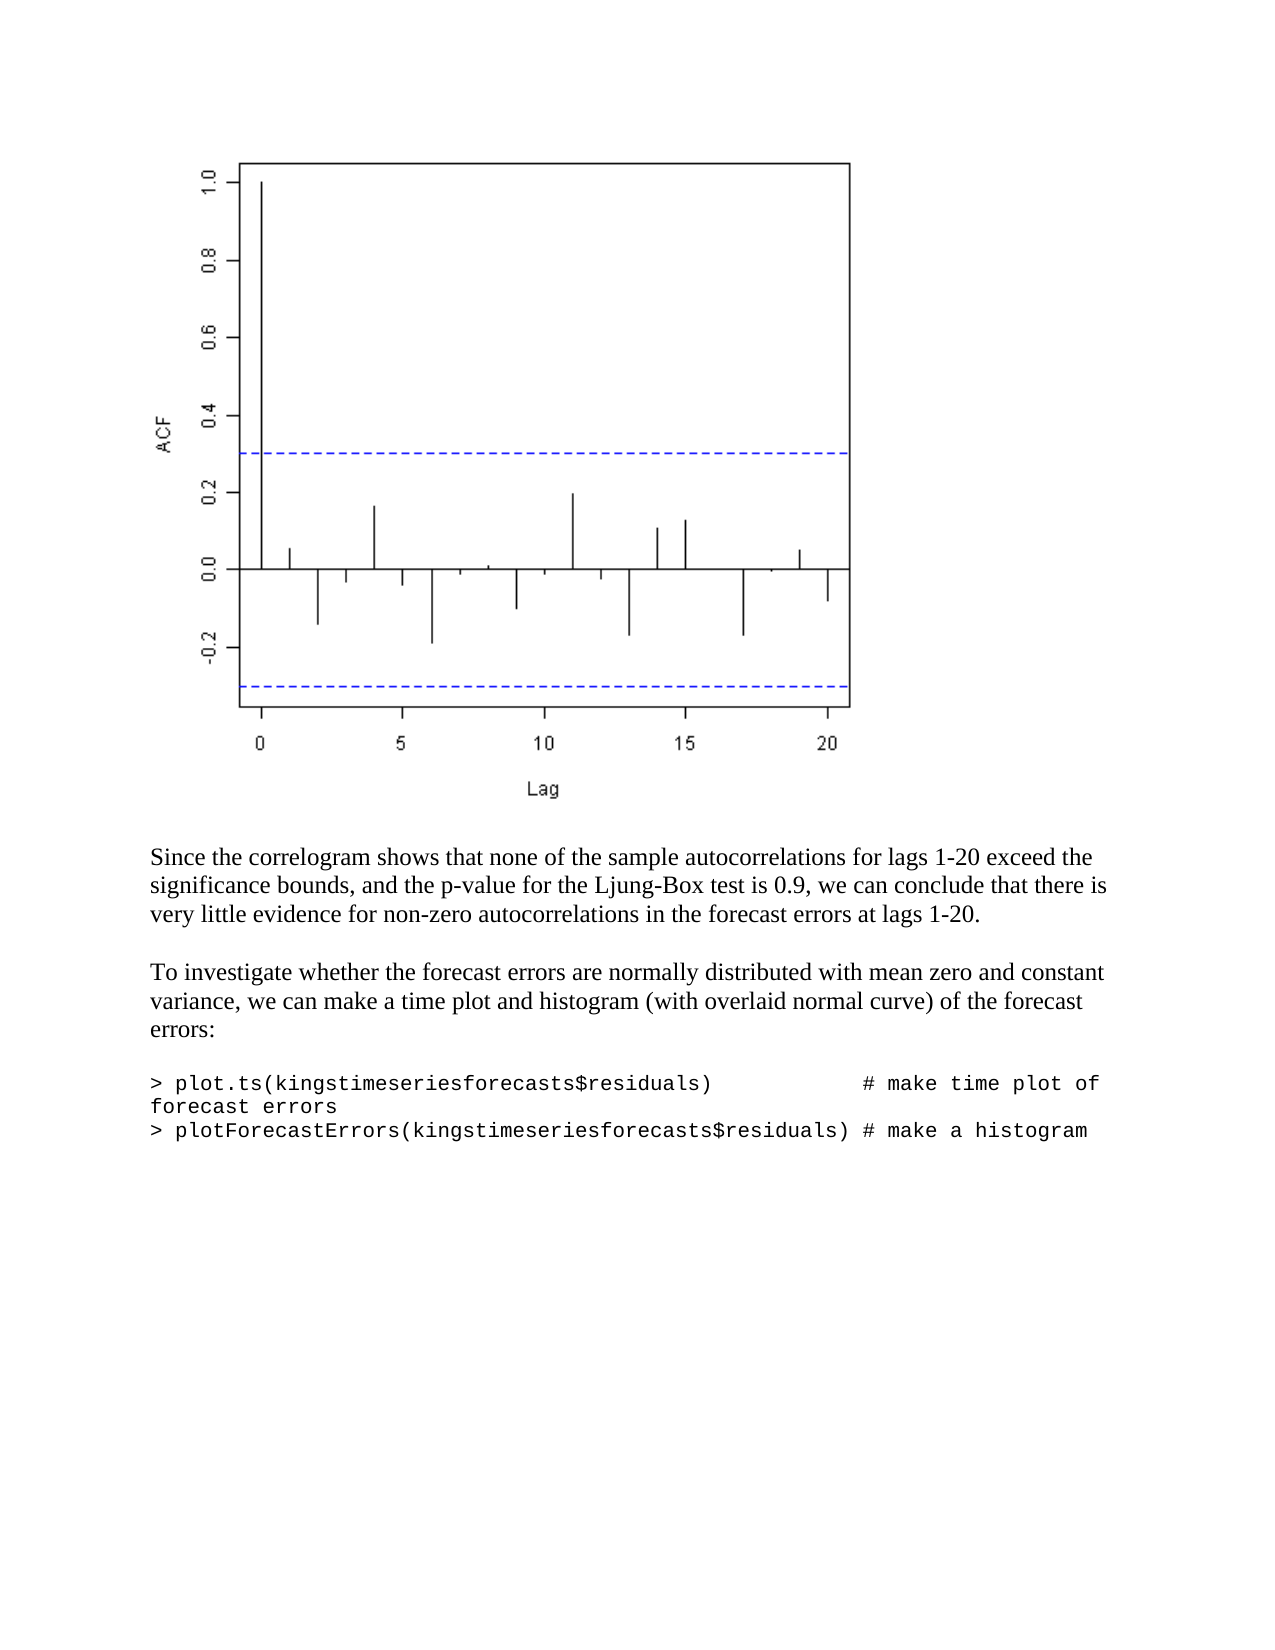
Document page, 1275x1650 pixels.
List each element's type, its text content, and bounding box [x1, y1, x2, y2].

text > plotForecastErrors(kingstimeseriesforecasts$residuals) # make a histogram [150, 1120, 1125, 1143]
text Since the correlogram shows that none of the sample autocorrelations for lags 1-20 exceed the significance bounds, and the p-value for the Ljung-Box test is 0.9, we can conclude that there is very little evidence for non-zero autocorrelations in the forecast errors at lags 1-20. [150, 842, 1125, 928]
text To investigate whether the forecast errors are normally distributed with mean zero and constant variance, we can make a time plot and histogram (with overlaid normal curve) of the forecast errors: [150, 957, 1125, 1043]
picture [150, 150, 868, 813]
text > plot.ts(kingstimeseriesforecasts$residuals) # make time plot of forecast errors [150, 1072, 1125, 1120]
